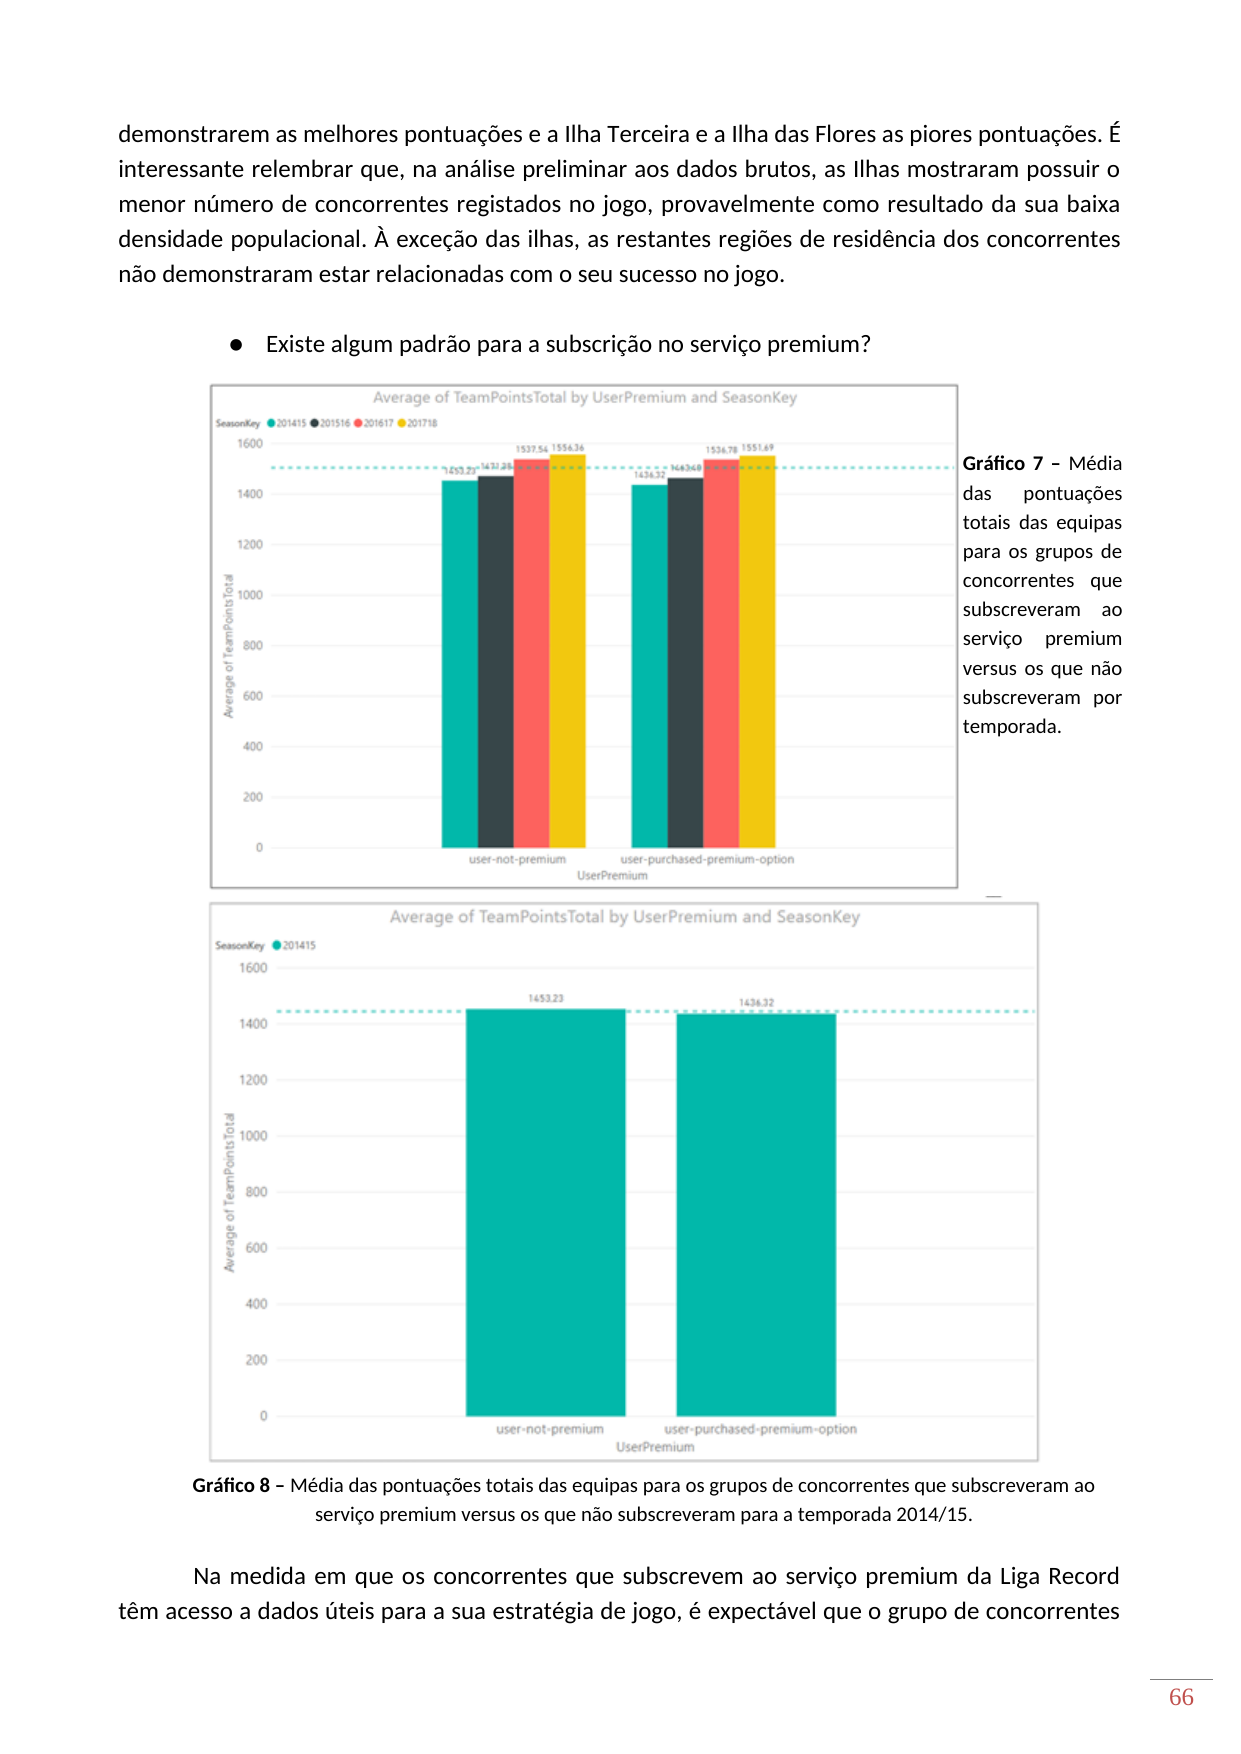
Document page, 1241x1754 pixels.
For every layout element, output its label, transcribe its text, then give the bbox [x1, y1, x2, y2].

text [118, 118, 1122, 289]
list Existe algum padrão para a subscrição no serviço premium? [228, 328, 1122, 359]
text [118, 1560, 1122, 1626]
picture [203, 896, 1045, 1469]
picture [207, 381, 963, 893]
text Gráfico 7 – Média das pontuações totais das equipas para os grupos de concorrentes que subscreveram ao serviço premium versus os que não subscreveram por temporada. [963, 451, 1122, 738]
text Gráfico 8 – Média das pontuações totais das equipas para os grupos de concorrentes que subscreveram ao serviço premium versus os que não subscreveram para a temporada 2014/15. [166, 1472, 1122, 1527]
